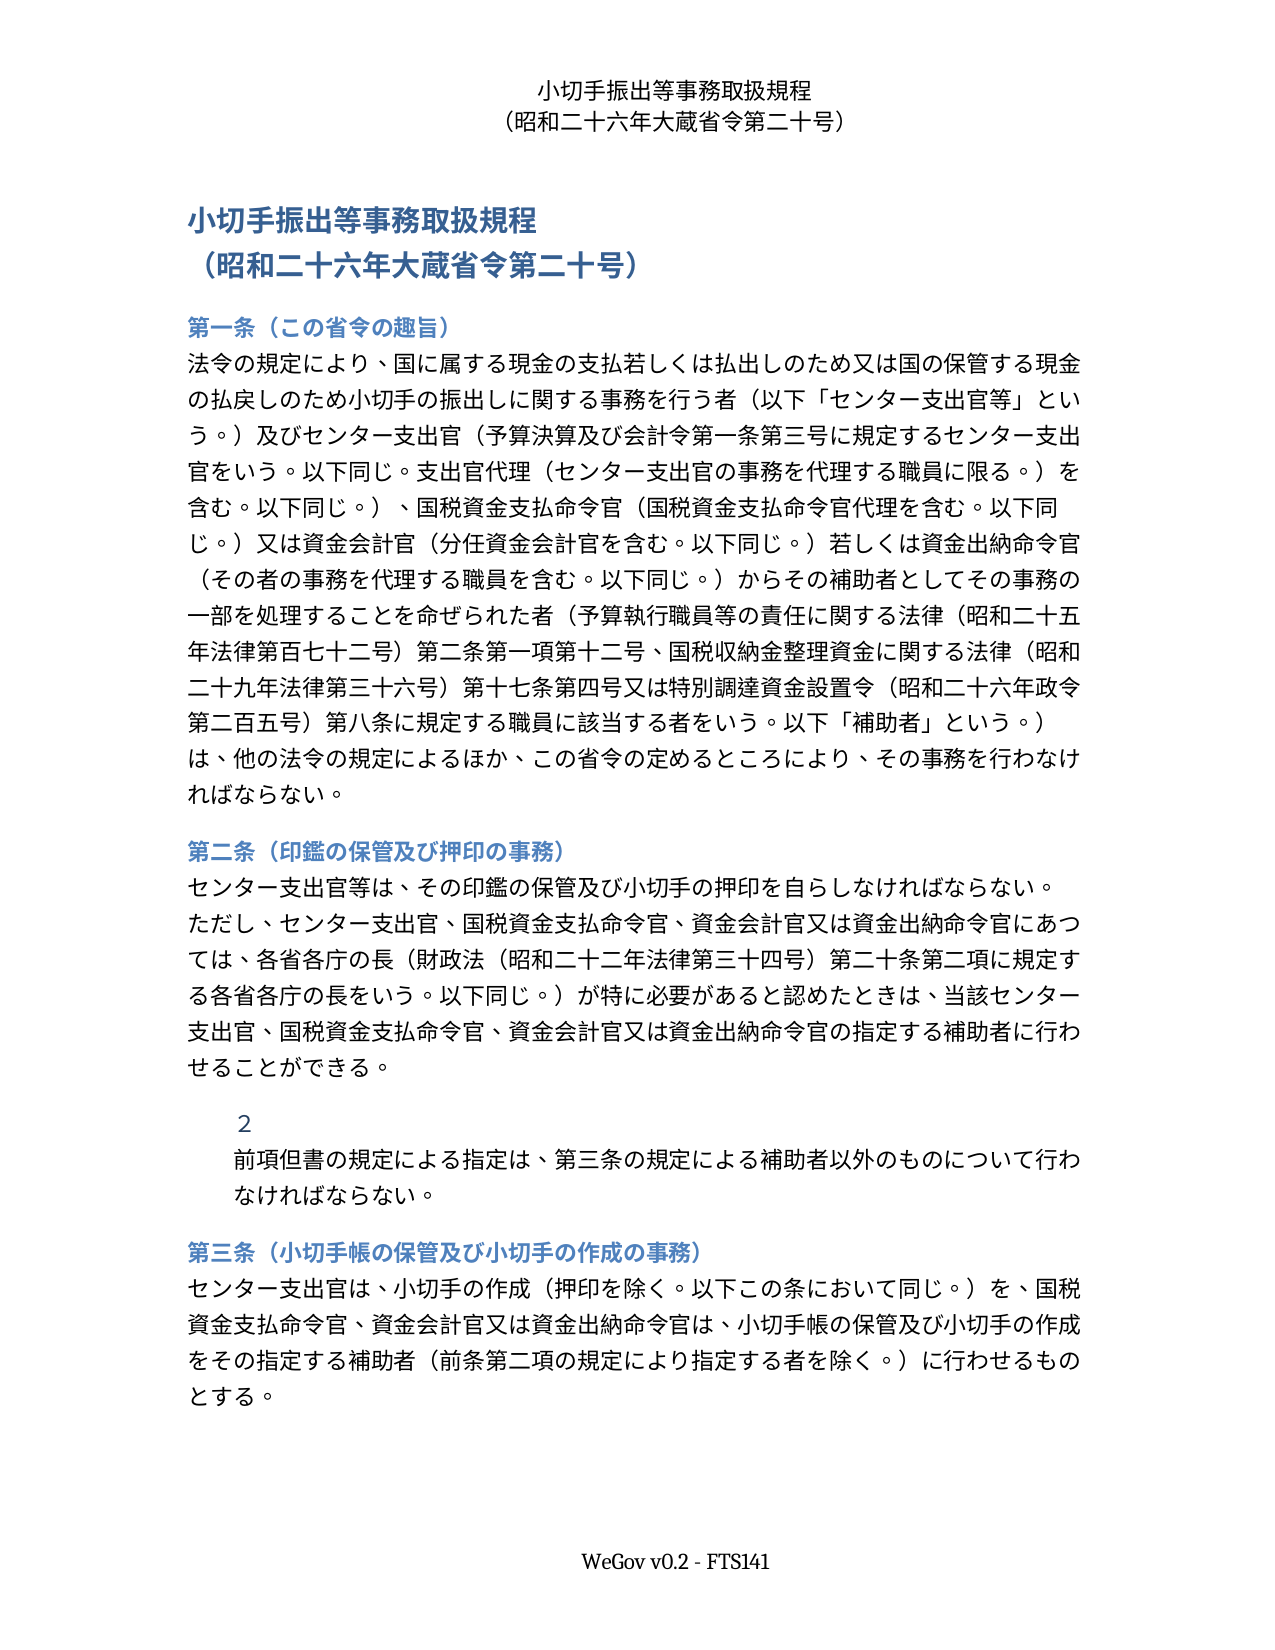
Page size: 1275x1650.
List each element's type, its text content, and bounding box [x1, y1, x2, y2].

subtitle 第三条（小切手帳の保管及び小切手の作成の事務） [187, 1237, 1087, 1268]
subtitle 第二条（印鑑の保管及び押印の事務） [187, 836, 1087, 867]
subtitle ２ [233, 1108, 1087, 1140]
subtitle 小切手振出等事務取扱規程 （昭和二十六年大蔵省令第二十号） [187, 200, 1087, 285]
text センター支出官等は、その印鑑の保管及び小切手の押印を自らしなければならない。 ただし、センター支出官、国税資金支払命令官、資金会計官又は資金出納命令官にあつては、各省各庁の長（財政法（昭和二十二年法律第三十四号）第二十条第二項に規定する各省各庁の長をいう。以下同じ。）が特に必要があると認めたときは、当該センター支出官、国税資金支払命令官、資金会計官又は資金出納命令官の指定する補助者に行わせることができる。 [187, 872, 1087, 1083]
text 前項但書の規定による指定は、第三条の規定による補助者以外のものについて行わなければならない。 [233, 1144, 1087, 1212]
text 法令の規定により、国に属する現金の支払若しくは払出しのため又は国の保管する現金の払戻しのため小切手の振出しに関する事務を行う者（以下「センター支出官等」という。）及びセンター支出官（予算決算及び会計令第一条第三号に規定するセンター支出官をいう。以下同じ。支出官代理（センター支出官の事務を代理する職員に限る。）を含む。以下同じ。）、国税資金支払命令官（国税資金支払命令官代理を含む。以下同じ。）又は資金会計官（分任資金会計官を含む。以下同じ。）若しくは資金出納命令官（その者の事務を代理する職員を含む。以下同じ。）からその補助者としてその事務の一部を処理することを命ぜられた者（予算執行職員等の責任に関する法律（昭和二十五年法律第百七十二号）第二条第一項第十二号、国税収納金整理資金に関する法律（昭和二十九年法律第三十六号）第十七条第四号又は特別調達資金設置令（昭和二十六年政令第二百五号）第八条に規定する職員に該当する者をいう。以下「補助者」という。）は、他の法令の規定によるほか、この省令の定めるところにより、その事務を行わなければならない。 [187, 348, 1087, 811]
text センター支出官は、小切手の作成（押印を除く。以下この条において同じ。）を、国税資金支払命令官、資金会計官又は資金出納命令官は、小切手帳の保管及び小切手の作成をその指定する補助者（前条第二項の規定により指定する者を除く。）に行わせるものとする。 [187, 1273, 1087, 1412]
subtitle 第一条（この省令の趣旨） [187, 312, 1087, 343]
